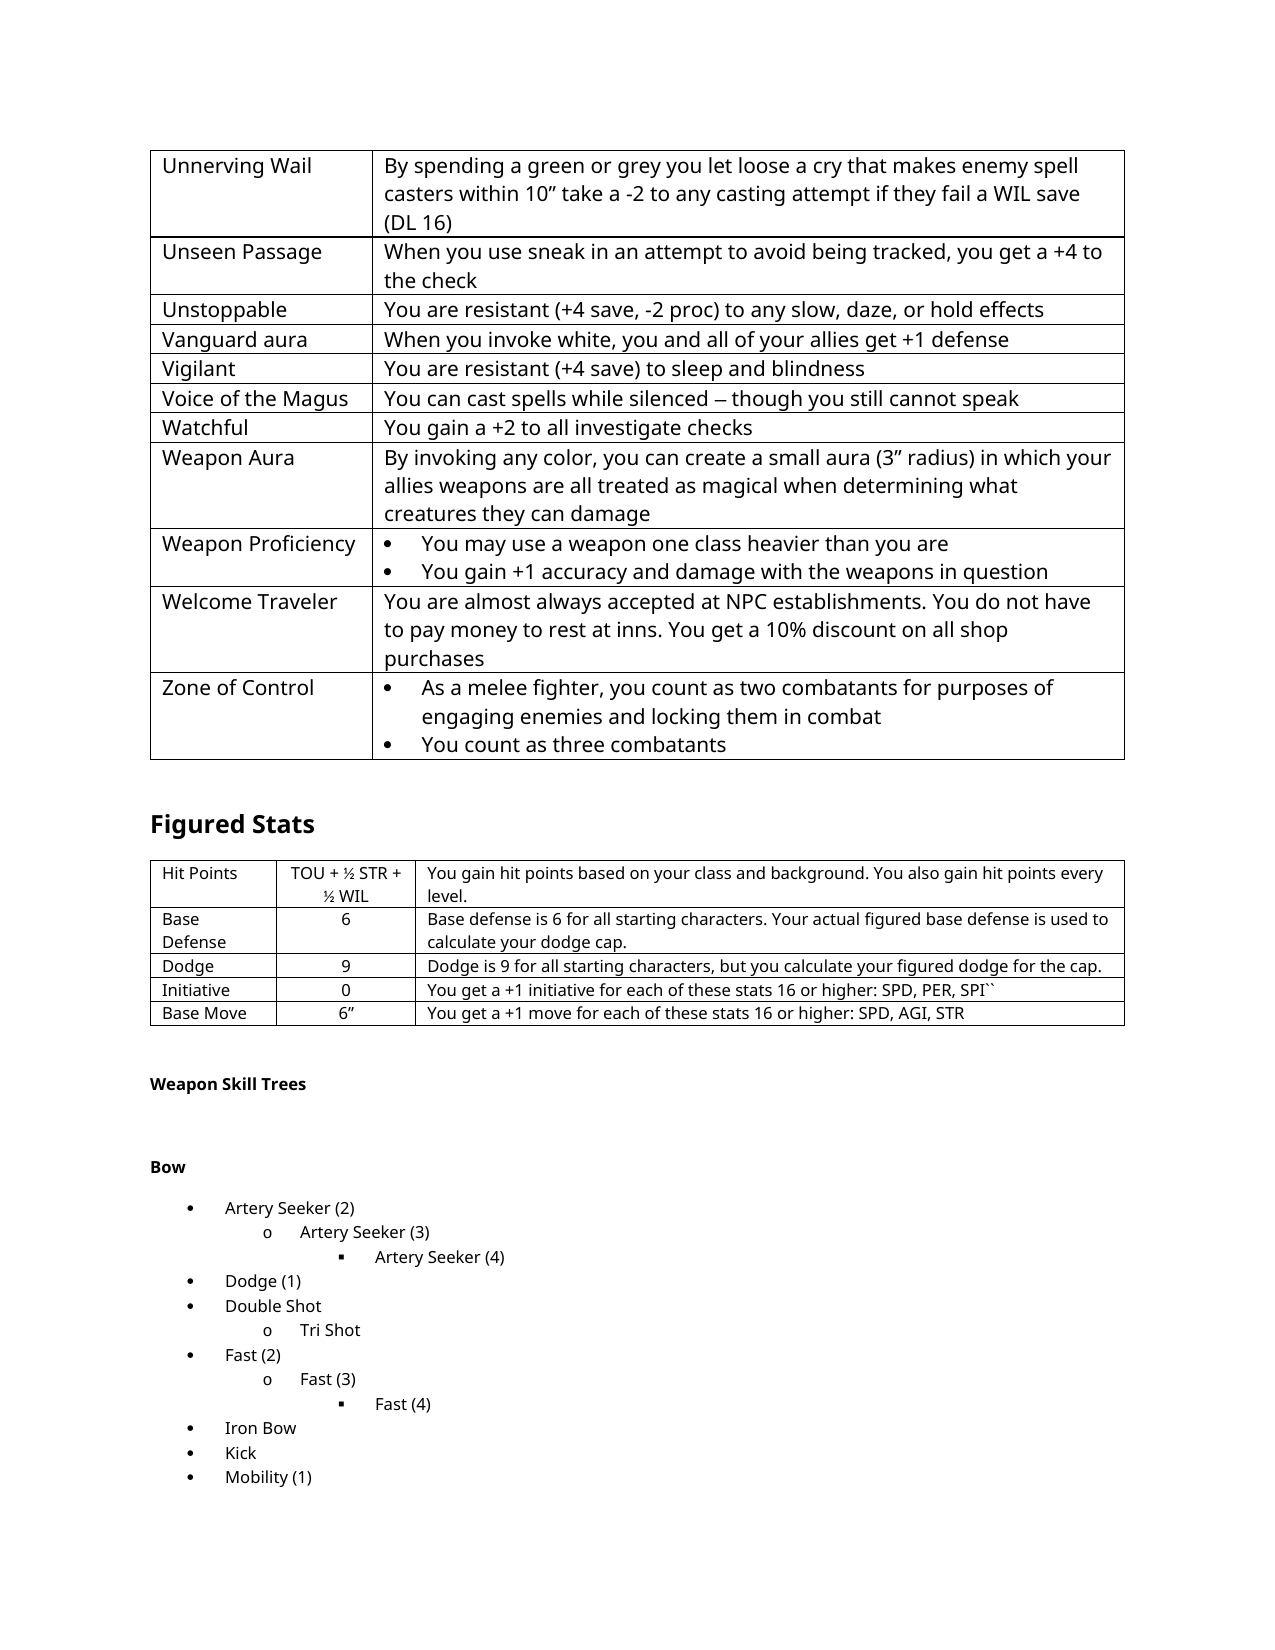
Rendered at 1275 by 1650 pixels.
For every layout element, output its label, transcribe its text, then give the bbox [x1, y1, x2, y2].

table_cell Base defense is 6 for all starting characters. Your actual figured base defense is used to calculate your dodge cap. [416, 908, 1124, 953]
table_cell By spending a green or grey you let loose a cry that makes enemy spell casters within 10” take a -2 to any casting attempt if they fail a WIL save (DL 16) [373, 151, 1124, 236]
table_header Hit Points [151, 861, 276, 907]
table_cell Vanguard aura [151, 325, 372, 353]
list Artery Seeker (2) [187, 1196, 1125, 1219]
table_cell You are resistant (+4 save) to sleep and blindness [373, 354, 1124, 383]
text Figured Stats [150, 807, 1125, 841]
list Artery Seeker (3) [262, 1221, 1125, 1244]
table_cell Base Defense [151, 908, 276, 953]
table_cell When you invoke white, you and all of your allies get +1 defense [373, 325, 1124, 353]
table_cell Dodge is 9 for all starting characters, but you calculate your figured dodge for the cap. [416, 954, 1124, 977]
table_cell You get a +1 move for each of these stats 16 or higher: SPD, AGI, STR [416, 1002, 1124, 1024]
list Kick [187, 1441, 1125, 1464]
list Iron Bow [187, 1417, 1125, 1440]
table_cell Base Move [151, 1002, 276, 1024]
table_cell You are resistant (+4 save, -2 proc) to any slow, daze, or hold effects [373, 295, 1124, 324]
list Double Shot [187, 1294, 1125, 1317]
table_header TOU + ½ STR + ½ WIL [277, 861, 415, 907]
table_cell 0 [277, 978, 415, 1001]
text Bow [150, 1155, 1125, 1178]
table_cell Watchful [151, 413, 372, 442]
table_cell You get a +1 initiative for each of these stats 16 or higher: SPD, PER, SPI`` [416, 978, 1124, 1001]
list Artery Seeker (4) [337, 1245, 1125, 1268]
table_cell Unstoppable [151, 295, 372, 324]
list Tri Shot [262, 1319, 1125, 1342]
list Fast (3) [262, 1368, 1125, 1391]
list Fast (4) [337, 1392, 1125, 1415]
table_cell By invoking any color, you can create a small aura (3” radius) in which your allies weapons are all treated as magical when determining what creatures they can damage [373, 443, 1124, 528]
table_cell When you use sneak in an attempt to avoid being tracked, you get a +4 to the check [373, 238, 1124, 294]
table_cell You gain a +2 to all investigate checks [373, 413, 1124, 442]
table_cell 6” [277, 1002, 415, 1024]
text Weapon Skill Trees [150, 1073, 1125, 1096]
table_cell Unseen Passage [151, 238, 372, 294]
table_cell Zone of Control [151, 673, 372, 759]
list Dodge (1) [187, 1270, 1125, 1293]
table_cell Voice of the Magus [151, 384, 372, 412]
table_cell Initiative [151, 978, 276, 1001]
table_cell 9 [277, 954, 415, 977]
table_cell You can cast spells while silenced – though you still cannot speak [373, 384, 1124, 412]
table_cell Dodge [151, 954, 276, 977]
table_cell Weapon Proficiency [151, 529, 372, 586]
list Fast (2) [187, 1343, 1125, 1366]
list Mobility (1) [187, 1466, 1125, 1489]
table_header You gain hit points based on your class and background. You also gain hit points every level. [416, 861, 1124, 907]
table_cell Welcome Traveler [151, 587, 372, 672]
table_cell You are almost always accepted at NPC establishments. You do not have to pay money to rest at inns. You get a 10% discount on all shop purchases [373, 587, 1124, 672]
table_cell Weapon Aura [151, 443, 372, 528]
table_cell As a melee fighter, you count as two combatants for purposes of engaging enemies and locking them in combat You count as three combatants [373, 673, 1124, 759]
table_cell Vigilant [151, 354, 372, 383]
table_cell Unnerving Wail [151, 151, 372, 236]
table_cell You may use a weapon one class heavier than you are You gain +1 accuracy and damage with the weapons in question [373, 529, 1124, 586]
table_cell 6 [277, 908, 415, 953]
